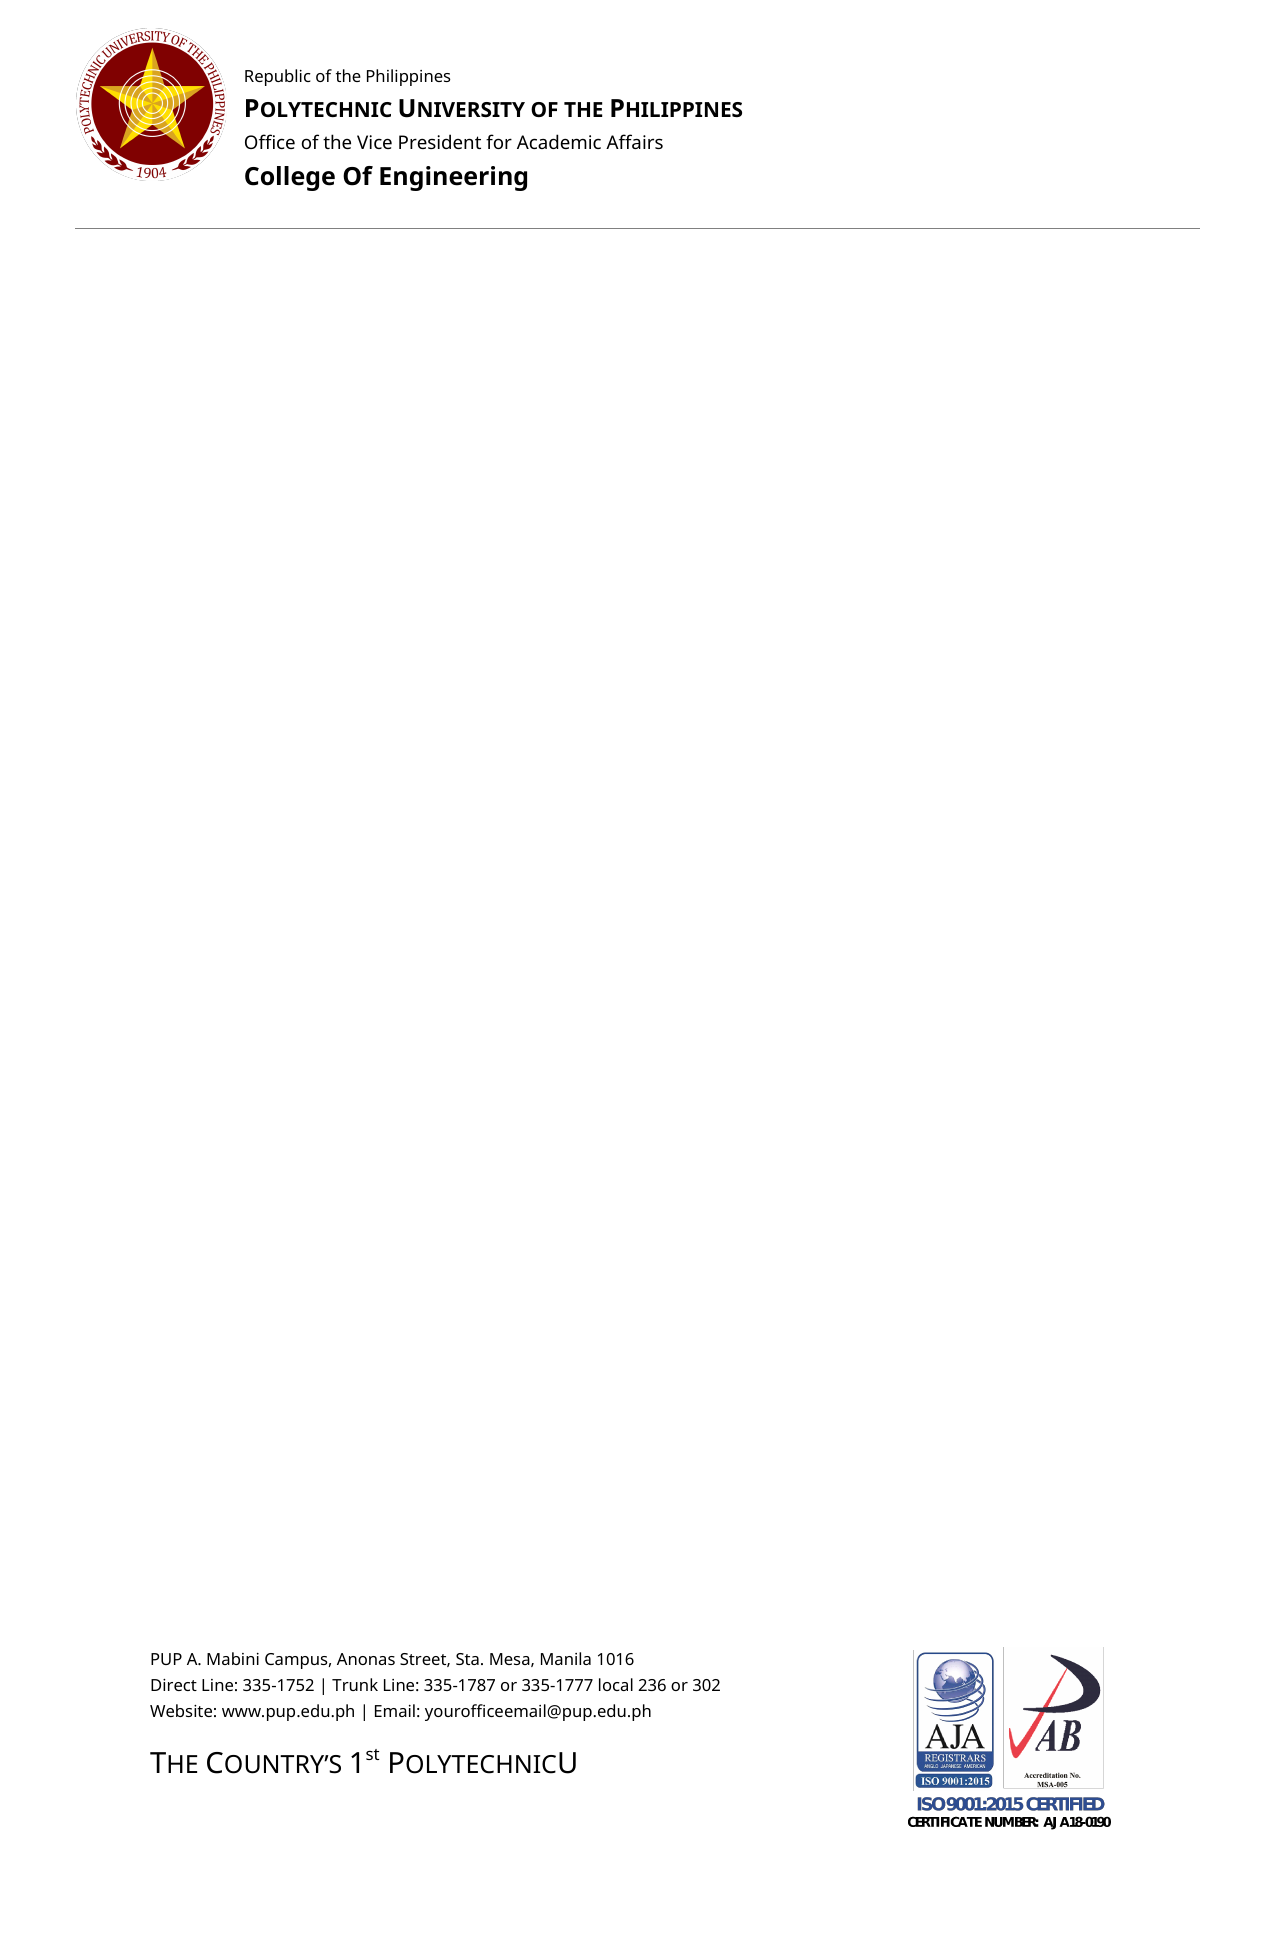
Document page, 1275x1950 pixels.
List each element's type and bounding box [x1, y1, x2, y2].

picture [76, 28, 227, 181]
picture [891, 1647, 1125, 1837]
